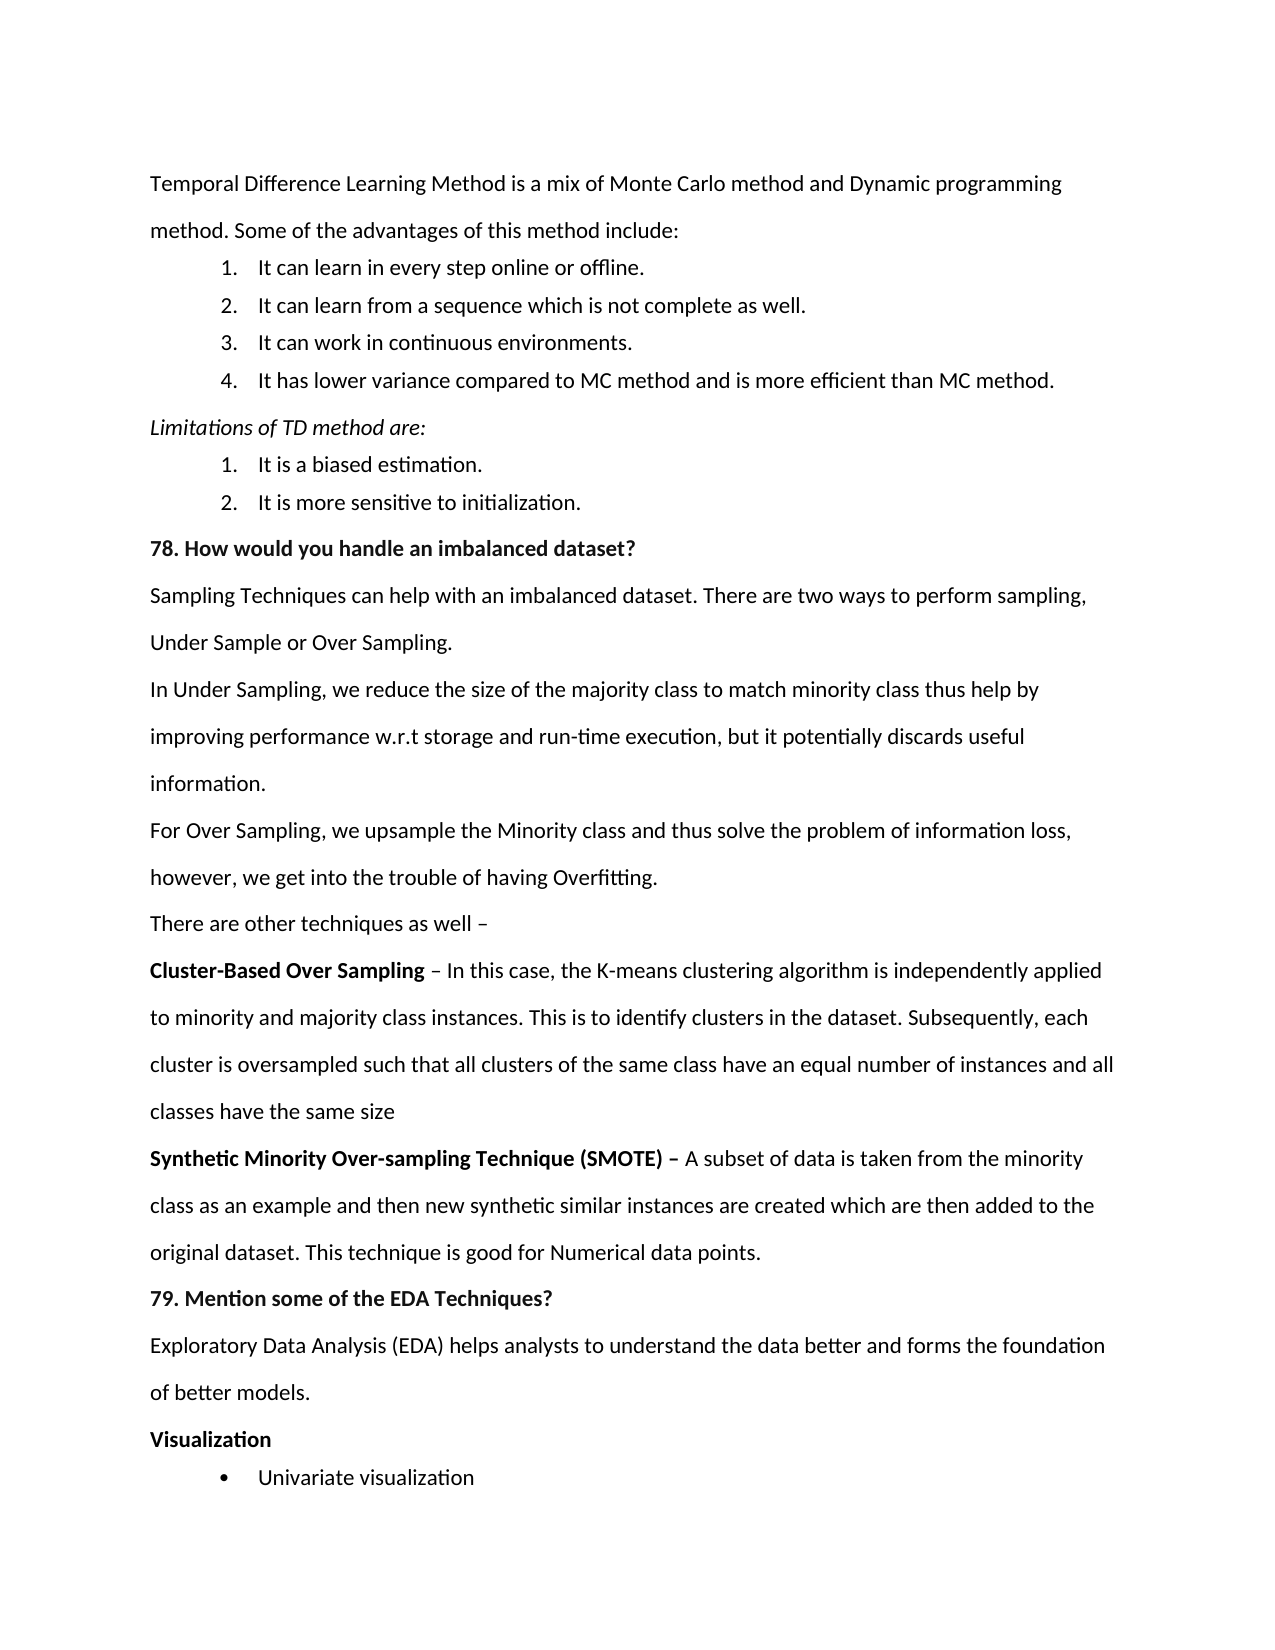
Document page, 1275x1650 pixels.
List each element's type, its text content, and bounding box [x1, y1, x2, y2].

list Univariate visualization [220, 1453, 1125, 1491]
text Synthetic Minority Over-sampling Technique (SMOTE) – A subset of data is taken from the minority class as an example and then new synthetic similar instances are created which are then added to the original dataset. This technique is good for Numerical data points. [150, 1125, 1125, 1266]
list It is more sensitive to initialization. [220, 478, 1125, 516]
text Exploratory Data Analysis (EDA) helps analysts to understand the data better and forms the foundation of better models. [150, 1312, 1125, 1406]
text Sampling Techniques can help with an imbalanced dataset. There are two ways to perform sampling, Under Sample or Over Sampling. [150, 562, 1125, 656]
list It can learn in every step online or offline. [220, 244, 1125, 281]
text There are other techniques as well – Cluster-Based Over Sampling – In this case, the K-means clustering algorithm is independently applied to minority and majority class instances. This is to identify clusters in the dataset. Subsequently, each cluster is oversampled such that all clusters of the same class have an equal number of instances and all classes have the same size [150, 891, 1125, 1125]
text Visualization [150, 1406, 1125, 1453]
list It has lower variance compared to MC method and is more efficient than MC method. [220, 356, 1125, 394]
list It is a biased estimation. [220, 441, 1125, 478]
list It can work in continuous environments. [220, 319, 1125, 356]
text For Over Sampling, we upsample the Minority class and thus solve the problem of information loss, however, we get into the trouble of having Overfitting. [150, 797, 1125, 891]
subtitle 78. How would you handle an imbalanced dataset? [150, 516, 1125, 562]
text Temporal Difference Learning Method is a mix of Monte Carlo method and Dynamic programming method. Some of the advantages of this method include: [150, 150, 1125, 244]
subtitle 79. Mention some of the EDA Techniques? [150, 1266, 1125, 1312]
text Limitations of TD method are: [150, 394, 1125, 441]
text In Under Sampling, we reduce the size of the majority class to match minority class thus help by improving performance w.r.t storage and run-time execution, but it potentially discards useful information. [150, 656, 1125, 797]
list It can learn from a sequence which is not complete as well. [220, 281, 1125, 319]
